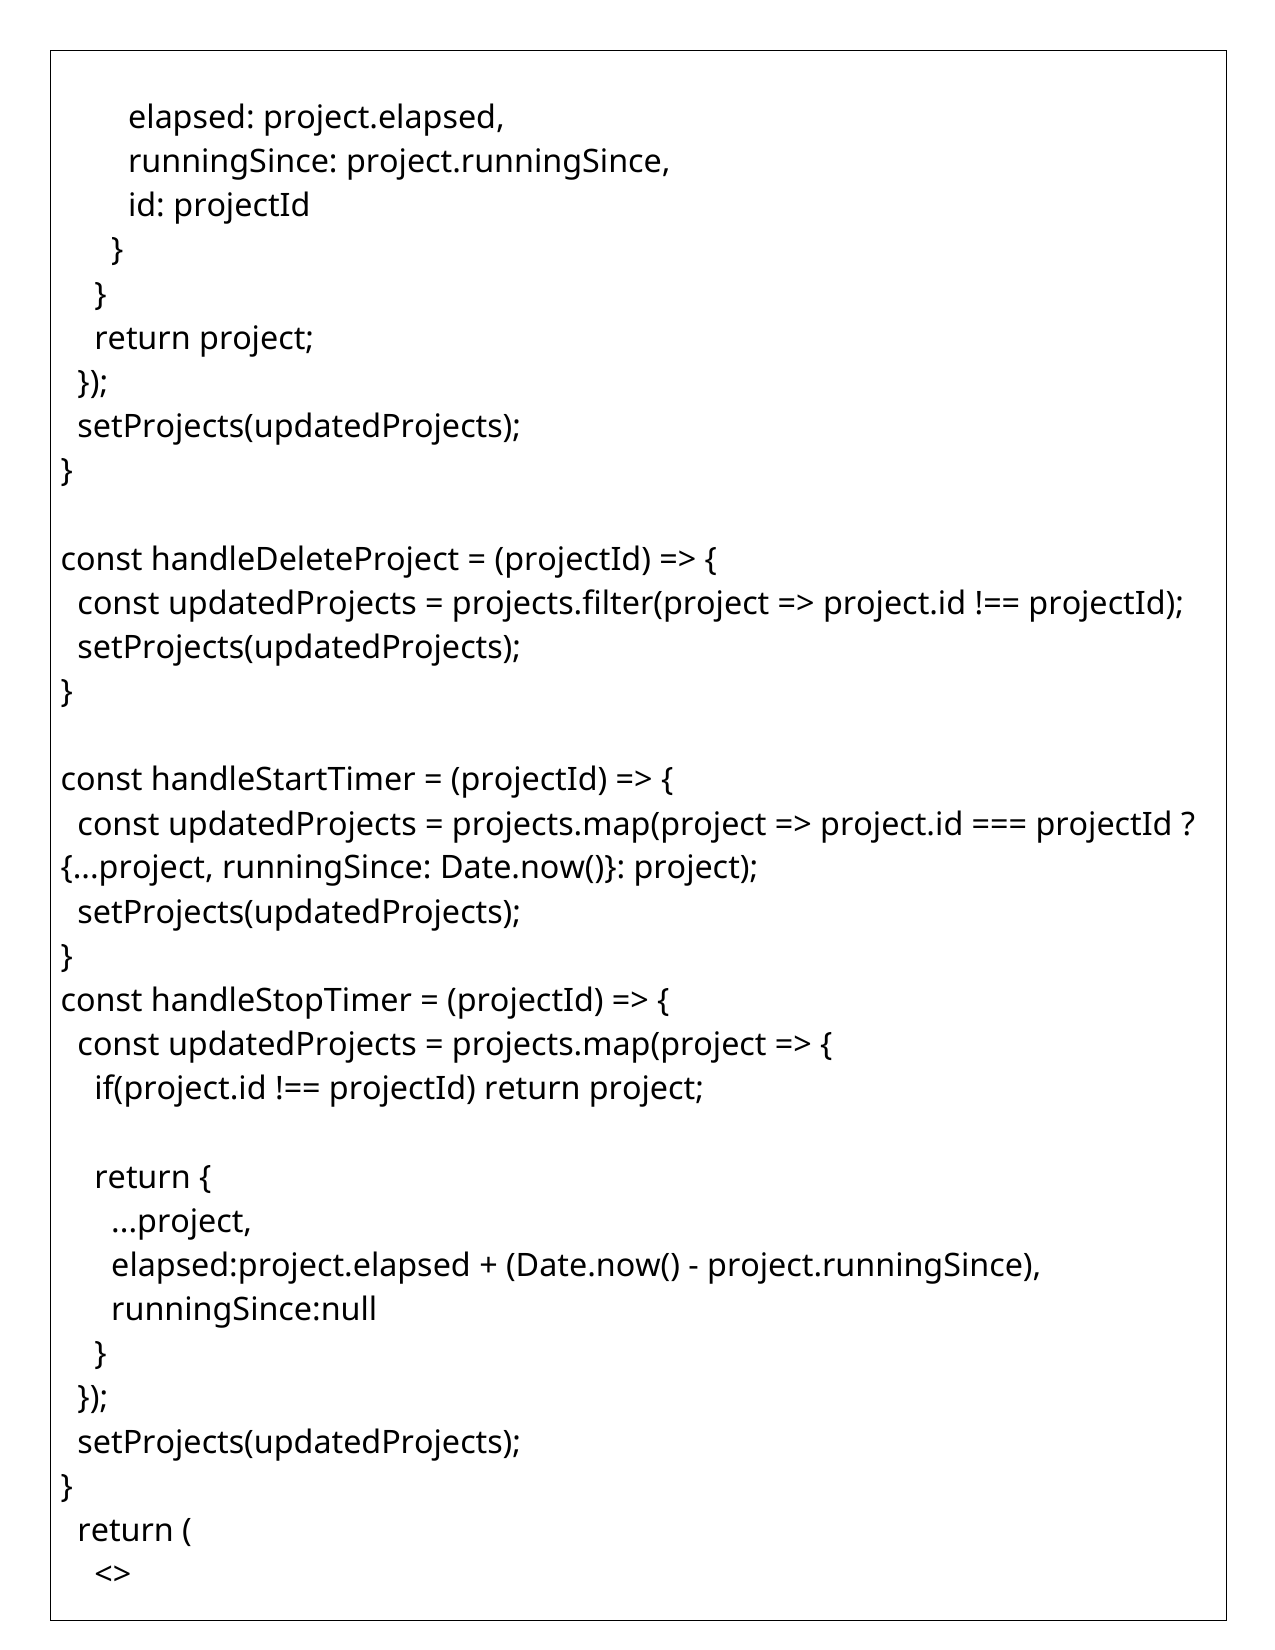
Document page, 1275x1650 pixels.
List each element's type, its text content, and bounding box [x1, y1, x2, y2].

text setProjects(updatedProjects); [60, 888, 1226, 932]
text } [60, 447, 1226, 491]
text if(project.id !== projectId) return project; [60, 1065, 1226, 1109]
text runningSince:null [60, 1286, 1226, 1330]
text } [60, 1330, 1226, 1374]
text setProjects(updatedProjects); [60, 1418, 1226, 1462]
text const updatedProjects = projects.map(project => { [60, 1021, 1226, 1065]
text const handleStartTimer = (projectId) => { [60, 756, 1226, 800]
text } [60, 270, 1226, 314]
text const updatedProjects = projects.filter(project => project.id !== projectId); [60, 579, 1226, 623]
text ...project, [60, 1198, 1226, 1242]
text return { [60, 1153, 1226, 1197]
text const handleDeleteProject = (projectId) => { [60, 535, 1226, 579]
text } [60, 933, 1226, 977]
text }); [60, 1374, 1226, 1418]
text return ( [60, 1507, 1226, 1551]
text } [60, 668, 1226, 712]
text runningSince: project.runningSince, [60, 138, 1226, 182]
text } [60, 226, 1226, 270]
text setProjects(updatedProjects); [60, 403, 1226, 447]
text } [60, 1463, 1226, 1507]
text setProjects(updatedProjects); [60, 624, 1226, 668]
text }); [60, 359, 1226, 403]
text id: projectId [60, 182, 1226, 226]
text <> [60, 1551, 1226, 1595]
text const updatedProjects = projects.map(project => project.id === projectId ? {...project, runningSince: Date.now()}: project); [60, 800, 1226, 888]
text const handleStopTimer = (projectId) => { [60, 977, 1226, 1021]
text elapsed:project.elapsed + (Date.now() - project.runningSince), [60, 1242, 1226, 1286]
text elapsed: project.elapsed, [60, 94, 1226, 138]
text return project; [60, 314, 1226, 358]
